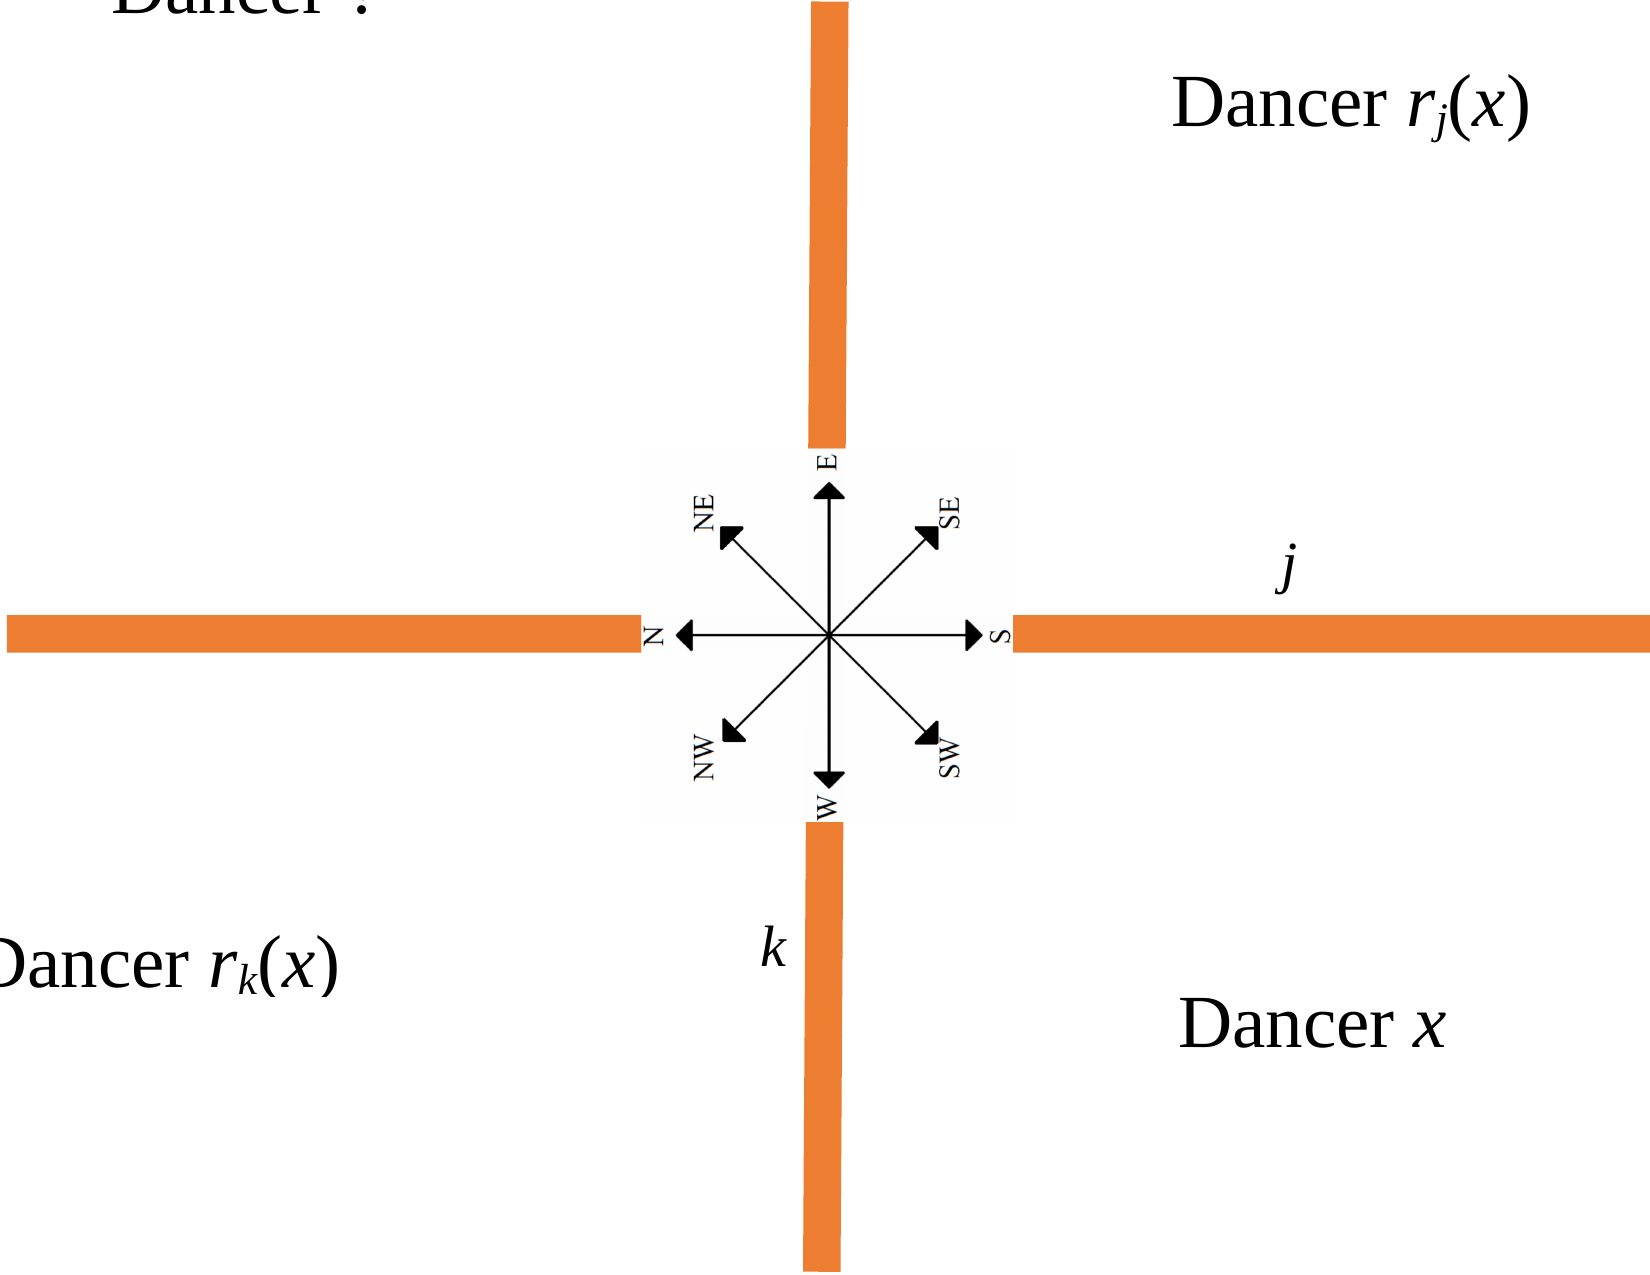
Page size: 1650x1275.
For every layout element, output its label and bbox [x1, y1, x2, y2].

picture [642, 449, 1013, 822]
